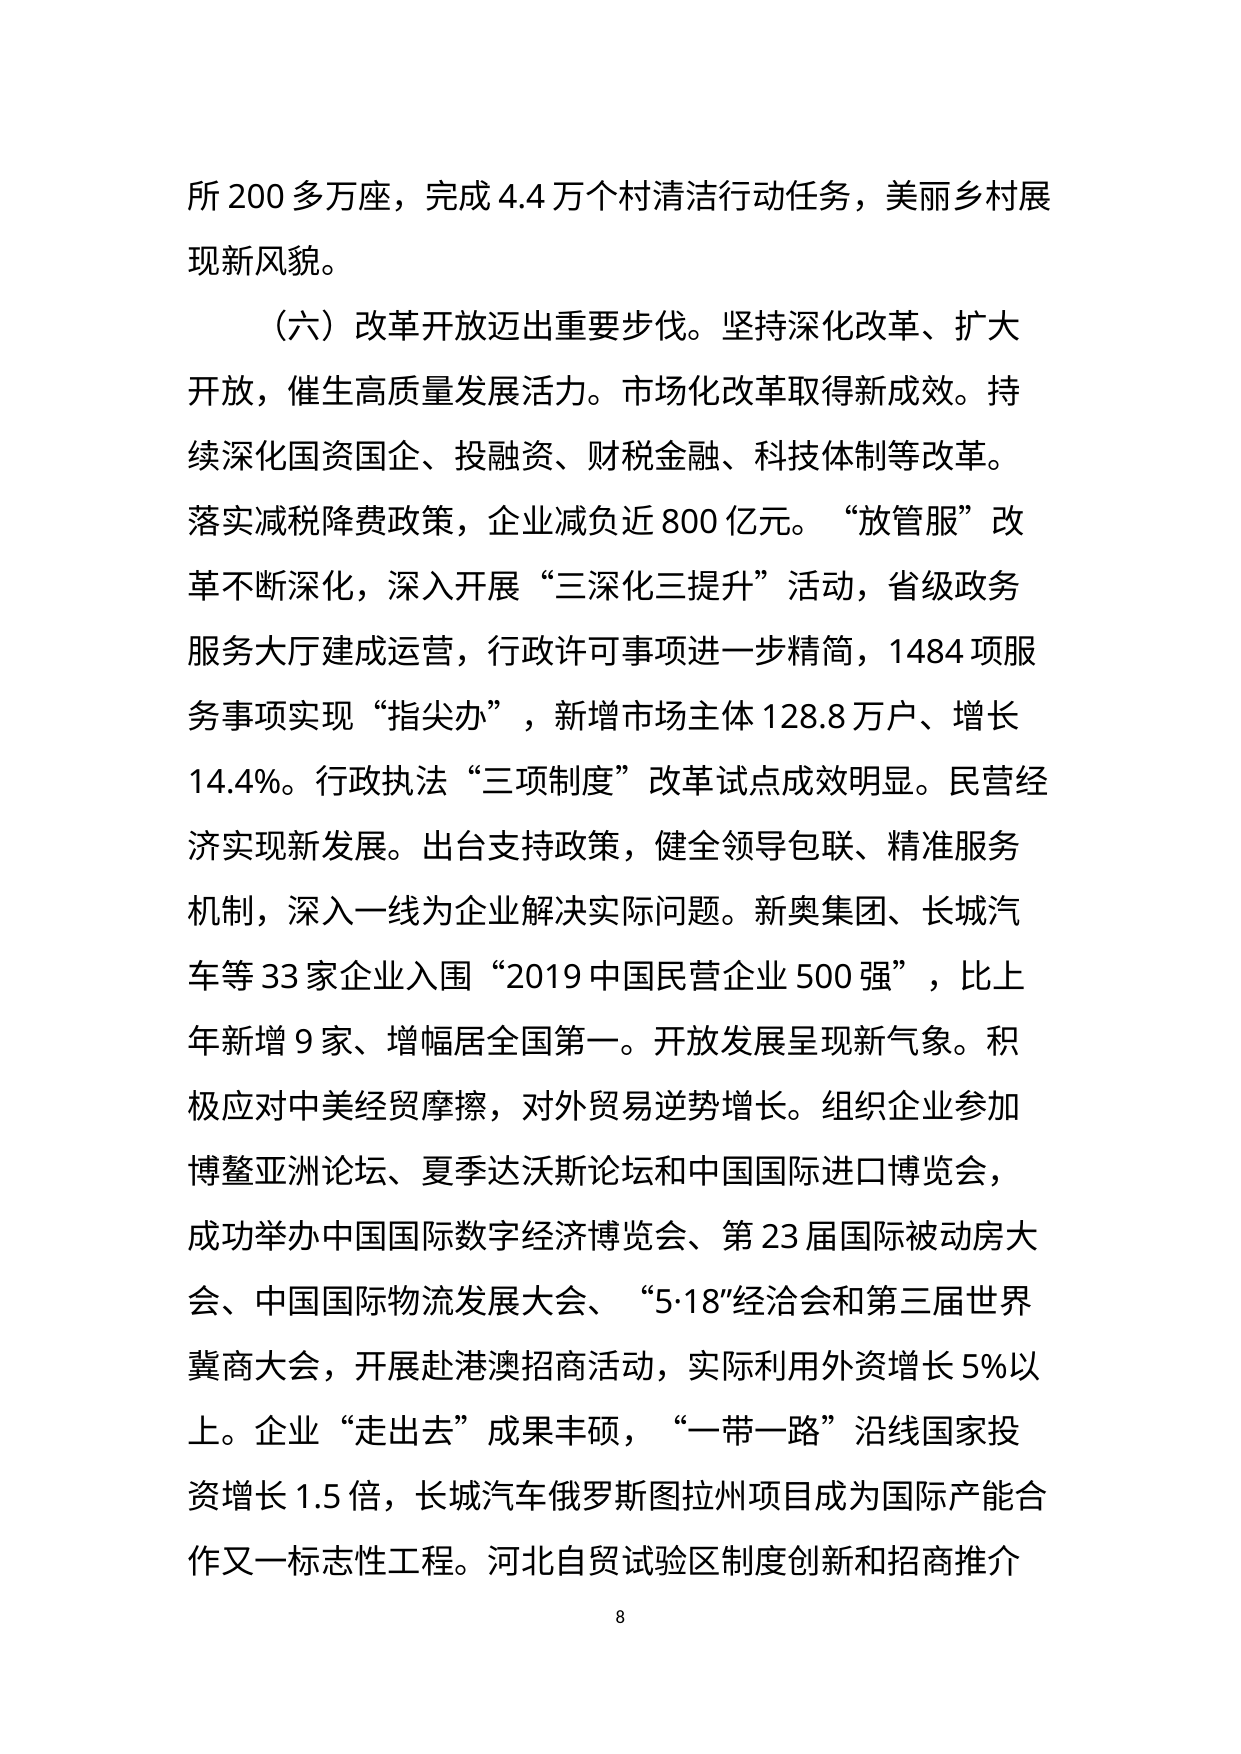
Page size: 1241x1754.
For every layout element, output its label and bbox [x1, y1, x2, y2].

text [187, 162, 1053, 292]
text [187, 292, 1053, 1592]
